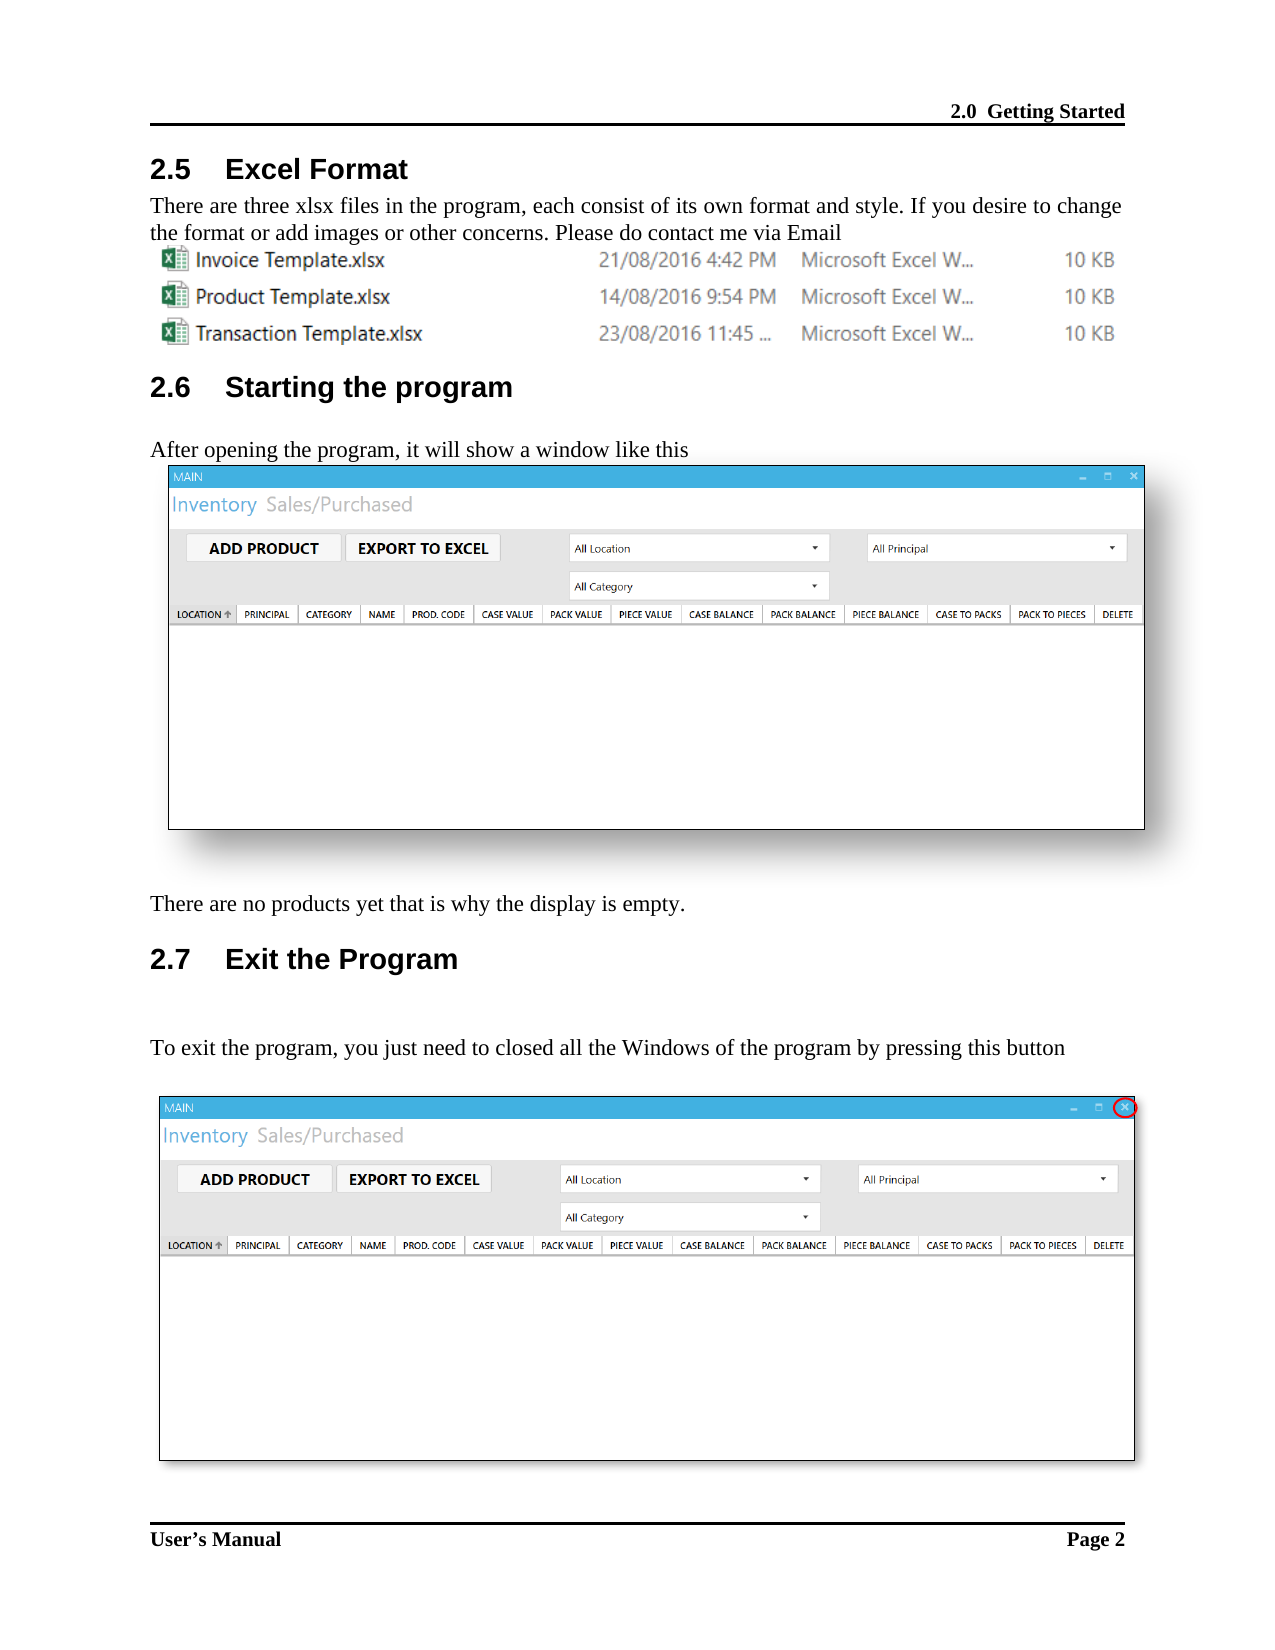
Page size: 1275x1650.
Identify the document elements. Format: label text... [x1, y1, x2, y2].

text There are three xlsx files in the program, each consist of its own format and style. If you desire to change the format or add images or other concerns. Please do contact me via Email [150, 192, 1125, 245]
picture [150, 245, 1125, 345]
text After opening the program, it will show a window like this [150, 436, 1125, 462]
picture [160, 1097, 1134, 1460]
picture [169, 466, 1144, 829]
list 2.6 Starting the program [150, 369, 1125, 403]
picture [1116, 1100, 1134, 1116]
text To exit the program, you just need to closed all the Windows of the program by pressing this button [150, 1034, 1125, 1061]
list 2.5 Excel Format [150, 152, 1125, 186]
text There are no products yet that is why the display is empty. [150, 890, 1125, 917]
list 2.7 Exit the Program [150, 942, 1125, 975]
